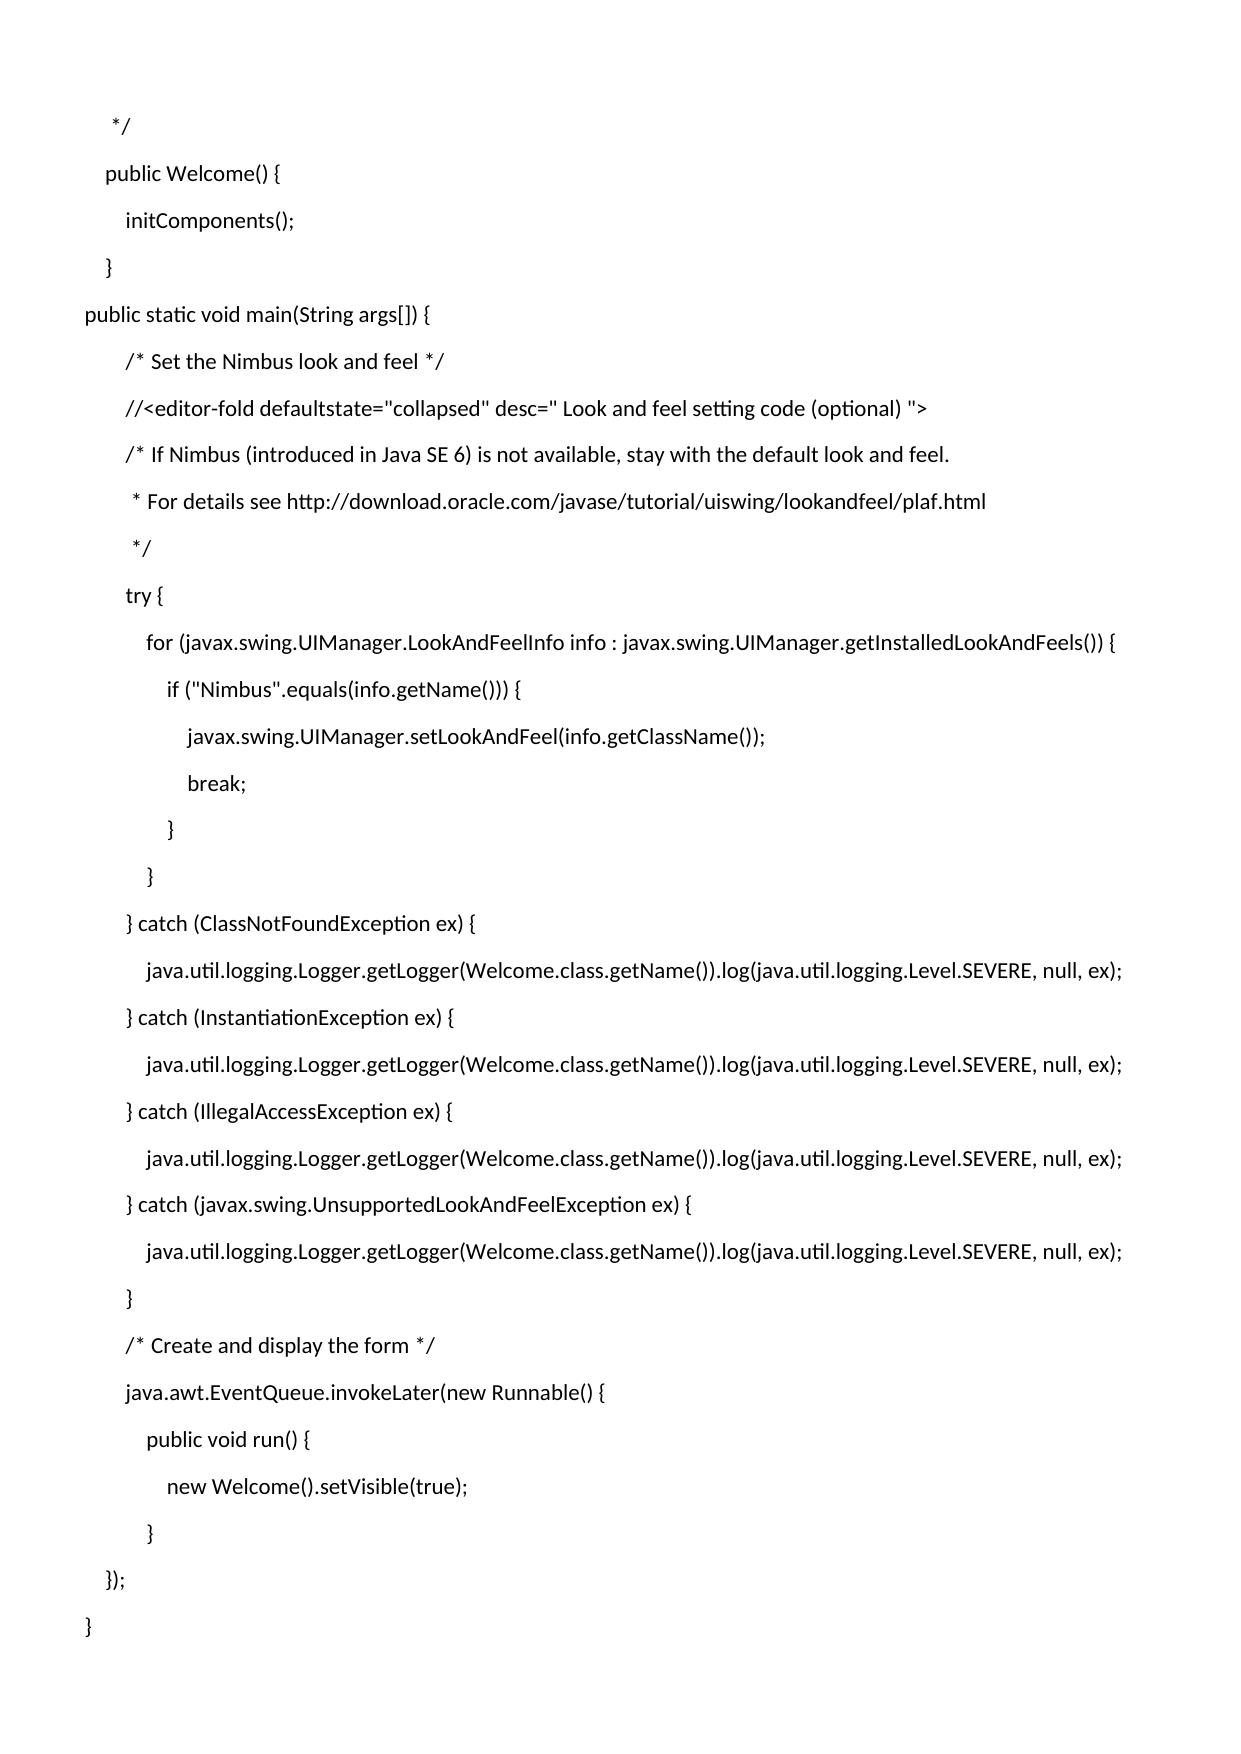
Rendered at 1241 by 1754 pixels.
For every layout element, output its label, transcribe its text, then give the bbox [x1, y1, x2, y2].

text } catch (ClassNotFoundException ex) { [84, 909, 1165, 937]
text } [84, 1284, 1165, 1312]
text public void run() { [84, 1425, 1165, 1453]
text } catch (IllegalAccessException ex) { [84, 1097, 1165, 1125]
text } [84, 1519, 1165, 1547]
text try { [84, 581, 1165, 609]
text java.util.logging.Logger.getLogger(Welcome.class.getName()).log(java.util.logging.Level.SEVERE, null, ex); [84, 1050, 1165, 1078]
text public Welcome() { [84, 159, 1165, 187]
text for (javax.swing.UIManager.LookAndFeelInfo info : javax.swing.UIManager.getInstalledLookAndFeels()) { [84, 628, 1165, 656]
text java.util.logging.Logger.getLogger(Welcome.class.getName()).log(java.util.logging.Level.SEVERE, null, ex); [84, 1144, 1165, 1172]
text /* Create and display the form */ [84, 1331, 1165, 1359]
text } [84, 862, 1165, 891]
text } [84, 253, 1165, 281]
text /* Set the Nimbus look and feel */ [84, 347, 1165, 375]
text javax.swing.UIManager.setLookAndFeel(info.getClassName()); [84, 722, 1165, 750]
text if ("Nimbus".equals(info.getName())) { [84, 675, 1165, 703]
text */ [84, 534, 1165, 562]
text } [84, 1612, 1165, 1641]
text }); [84, 1566, 1165, 1594]
text */ [84, 112, 1165, 141]
text break; [84, 769, 1165, 797]
text java.awt.EventQueue.invokeLater(new Runnable() { [84, 1378, 1165, 1406]
text new Welcome().setVisible(true); [84, 1472, 1165, 1500]
text } catch (javax.swing.UnsupportedLookAndFeelException ex) { [84, 1191, 1165, 1219]
text public static void main(String args[]) { [84, 300, 1165, 328]
text } catch (InstantiationException ex) { [84, 1003, 1165, 1031]
text //<editor-fold defaultstate="collapsed" desc=" Look and feel setting code (optional) "> [84, 394, 1165, 422]
text } [84, 816, 1165, 844]
text * For details see http://download.oracle.com/javase/tutorial/uiswing/lookandfeel/plaf.html [84, 487, 1165, 516]
text /* If Nimbus (introduced in Java SE 6) is not available, stay with the default look and feel. [84, 441, 1165, 469]
text java.util.logging.Logger.getLogger(Welcome.class.getName()).log(java.util.logging.Level.SEVERE, null, ex); [84, 1237, 1165, 1266]
text initComponents(); [84, 206, 1165, 234]
text java.util.logging.Logger.getLogger(Welcome.class.getName()).log(java.util.logging.Level.SEVERE, null, ex); [84, 956, 1165, 984]
